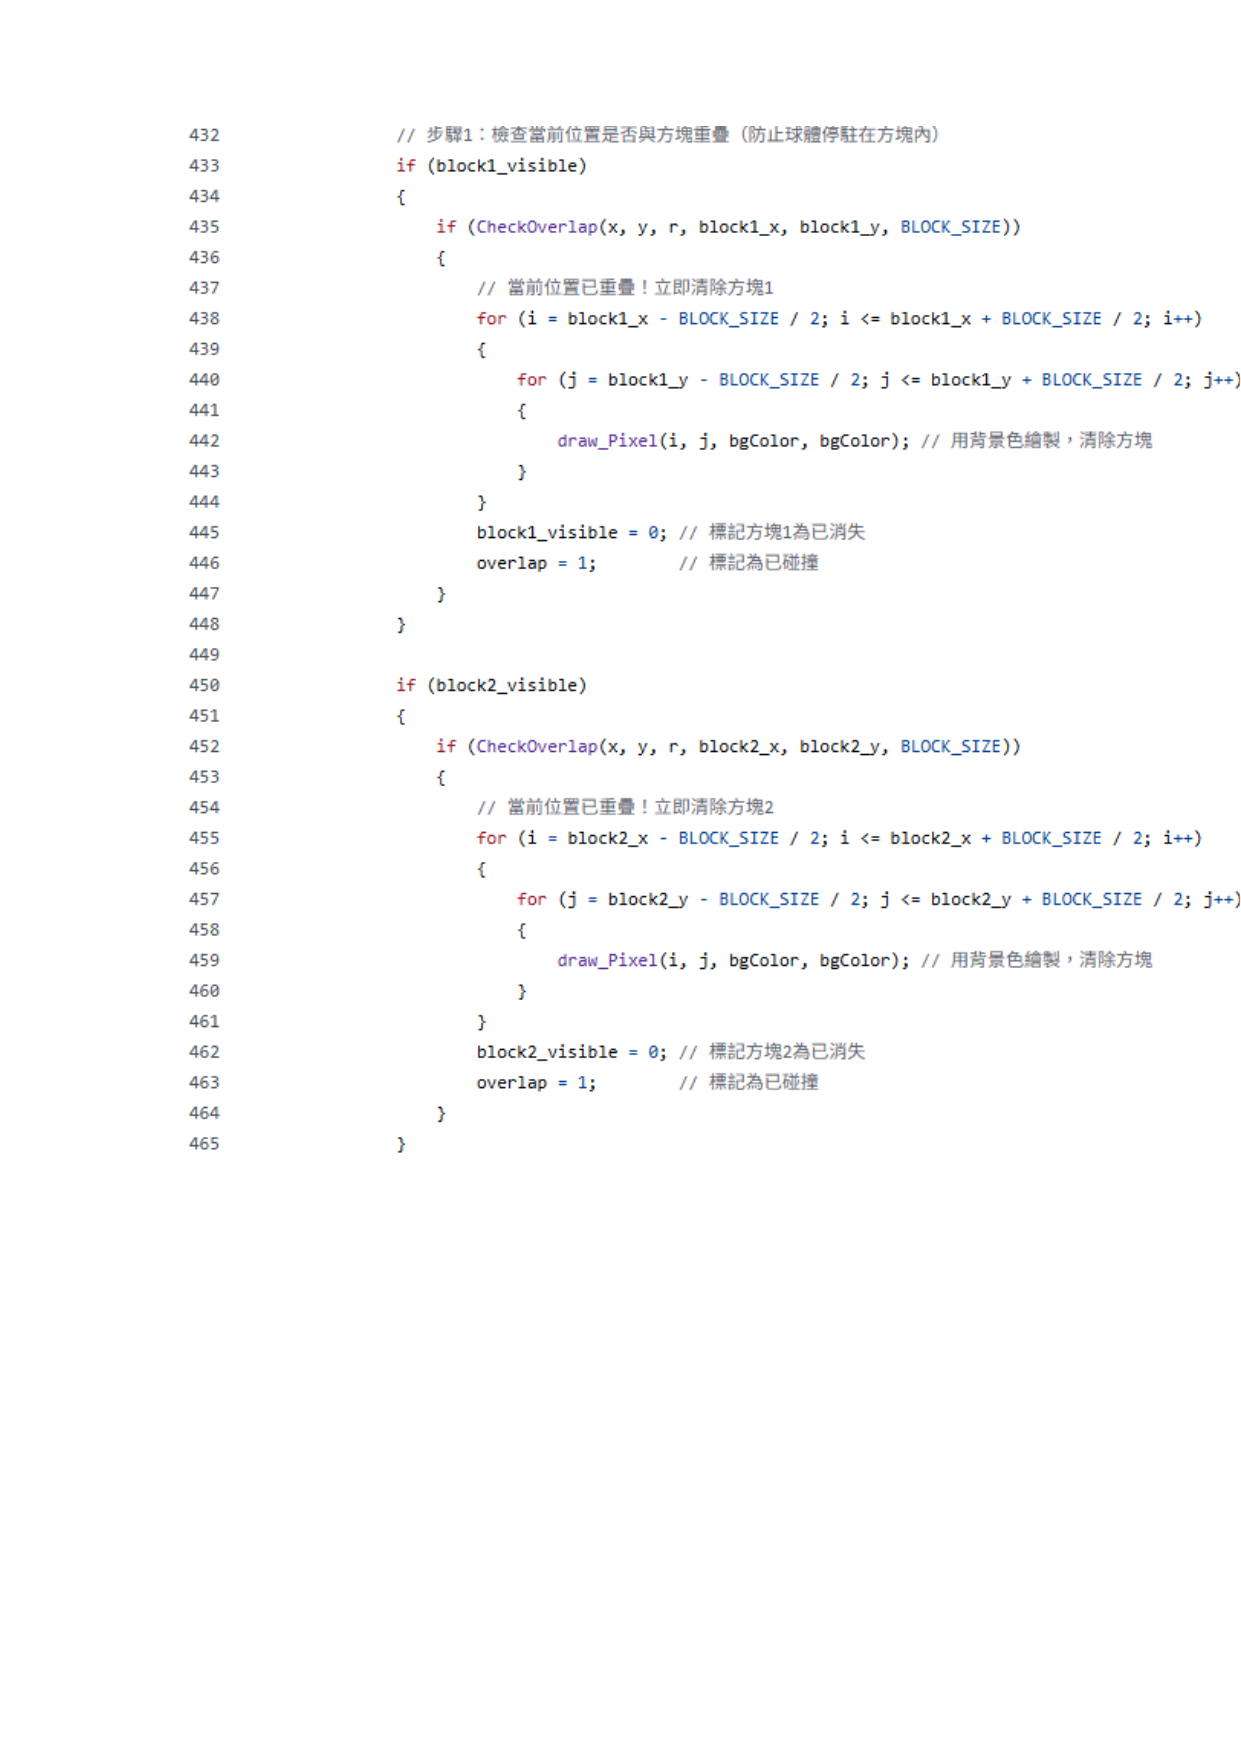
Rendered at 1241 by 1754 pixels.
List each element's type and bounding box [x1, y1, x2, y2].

picture [188, 126, 1241, 1162]
